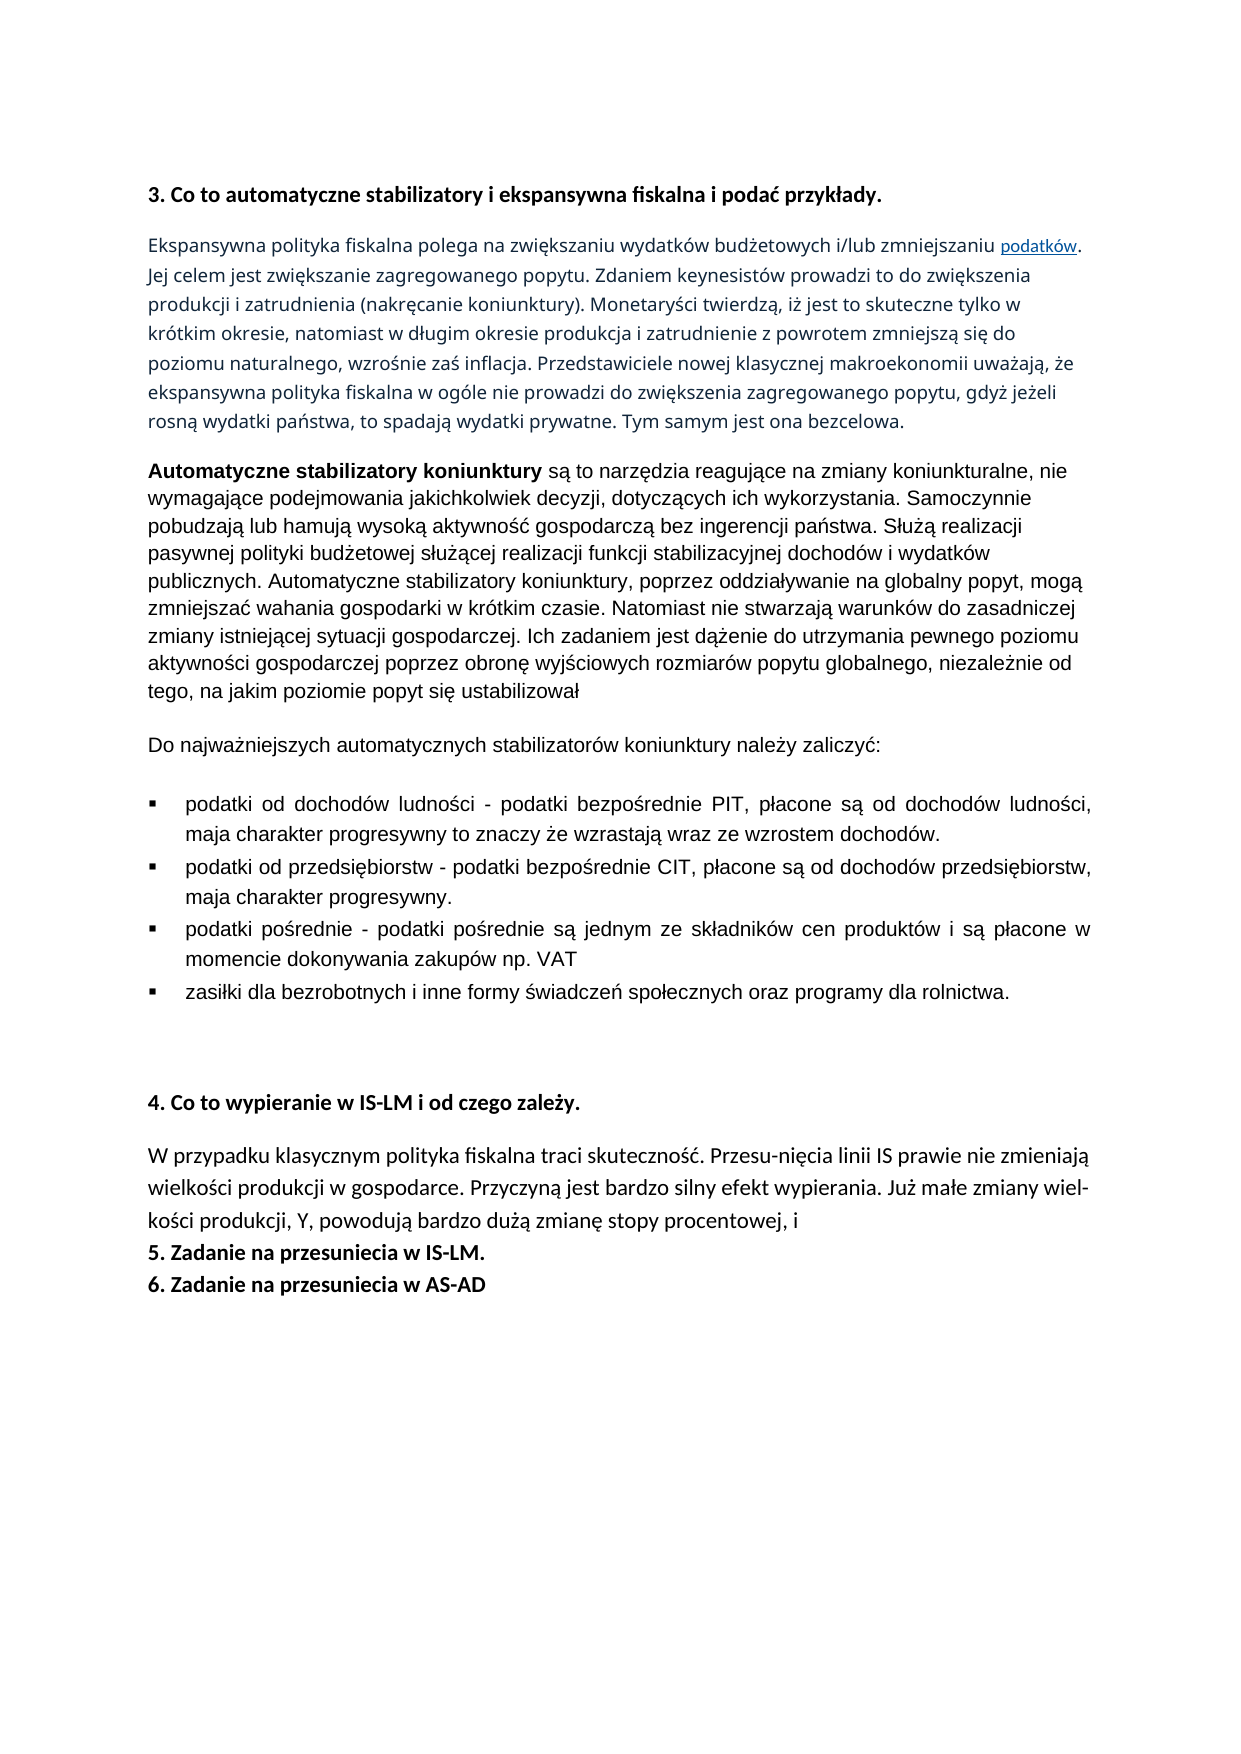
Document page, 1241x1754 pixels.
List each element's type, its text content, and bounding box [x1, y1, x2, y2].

text Ekspansywna polityka fiskalna polega na zwiększaniu wydatków budżetowych i/lub zmniejszaniu podatków. Jej celem jest zwiększanie zagregowanego popytu. Zdaniem keynesistów prowadzi to do zwiększenia produkcji i zatrudnienia (nakręcanie koniunktury). Monetaryści twierdzą, iż jest to skuteczne tylko w krótkim okresie, natomiast w długim okresie produkcja i zatrudnienie z powrotem zmniejszą się do poziomu naturalnego, wzrośnie zaś inflacja. Przedstawiciele nowej klasycznej makroekonomii uważają, że ekspansywna polityka fiskalna w ogóle nie prowadzi do zwiększenia zagregowanego popytu, gdyż jeżeli rosną wydatki państwa, to spadają wydatki prywatne. Tym samym jest ona bezcelowa. [148, 233, 1093, 434]
list podatki od dochodów ludności - podatki bezpośrednie PIT, płacone są od dochodów ludności, maja charakter progresywny to znaczy że wzrastają wraz ze wzrostem dochodów. [148, 786, 1093, 846]
text Do najważniejszych automatycznych stabilizatorów koniunktury należy zaliczyć: [148, 727, 1093, 757]
list zasiłki dla bezrobotnych i inne formy świadczeń społecznych oraz programy dla rolnictwa. [148, 973, 1093, 1003]
text Automatyczne stabilizatory koniunktury są to narzędzia reagujące na zmiany koniunkturalne, nie wymagające podejmowania jakichkolwiek decyzji, dotyczących ich wykorzystania. Samoczynnie pobudzają lub hamują wysoką aktywność gospodarczą bez ingerencji państwa. Służą realizacji pasywnej polityki budżetowej służącej realizacji funkcji stabilizacyjnej dochodów i wydatków publicznych. Automatyczne stabilizatory koniunktury, poprzez oddziaływanie na globalny popyt, mogą zmniejszać wahania gospodarki w krótkim czasie. Natomiast nie stwarzają warunków do zasadniczej zmiany istniejącej sytuacji gospodarczej. Ich zadaniem jest dążenie do utrzymania pewnego poziomu aktywności gospodarczej poprzez obronę wyjściowych rozmiarów popytu globalnego, niezależnie od tego, na jakim poziomie popyt się ustabilizował [148, 458, 1093, 702]
text 4. Co to wypieranie w IS-LM i od czego zależy. [148, 1056, 1093, 1116]
text 3. Co to automatyczne stabilizatory i ekspansywna fiskalna i podać przykłady. [148, 148, 1093, 208]
list podatki od przedsiębiorstw - podatki bezpośrednie CIT, płacone są od dochodów przedsiębiorstw, maja charakter progresywny. [148, 848, 1093, 908]
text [148, 1141, 1093, 1298]
list podatki pośrednie - podatki pośrednie są jednym ze składników cen produktów i są płacone w momencie dokonywania zakupów np. VAT [148, 911, 1093, 971]
